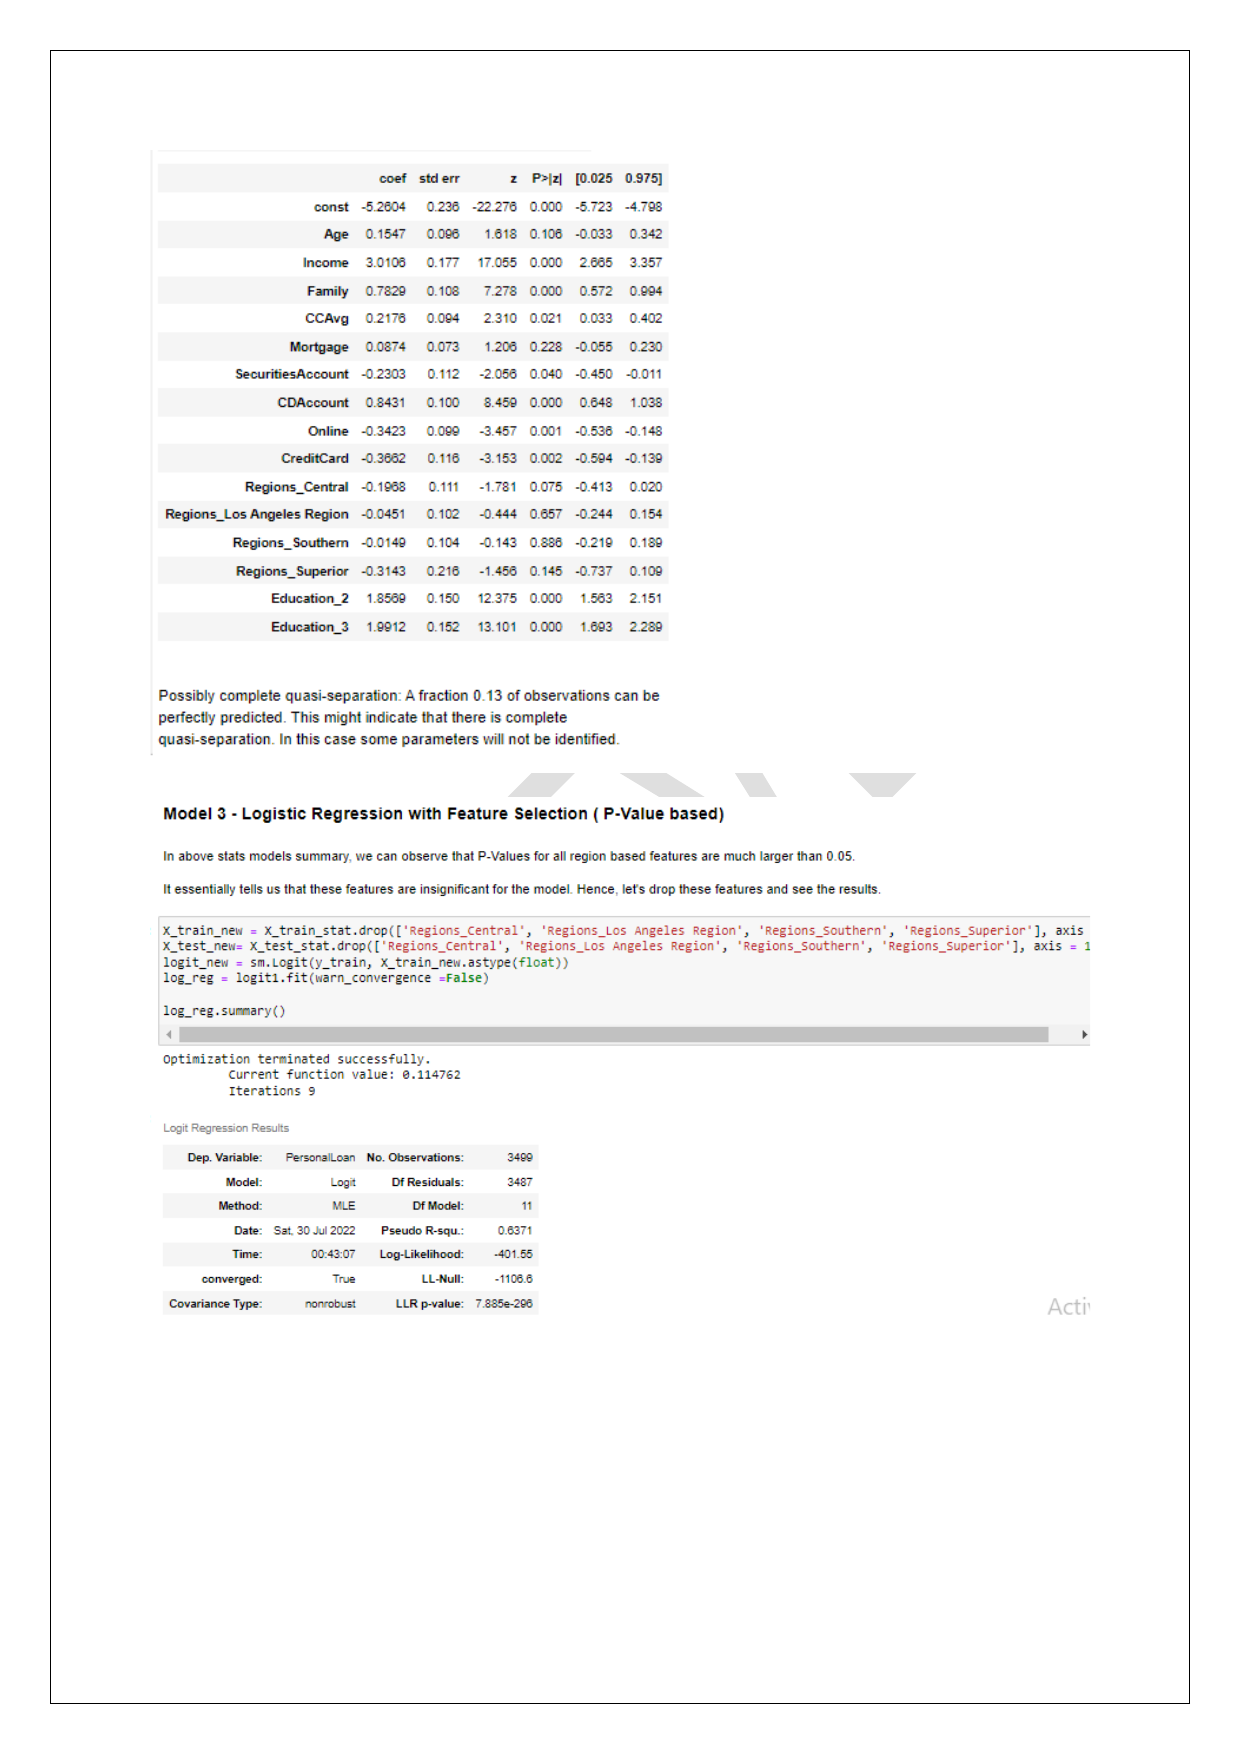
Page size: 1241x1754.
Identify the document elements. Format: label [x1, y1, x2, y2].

picture [150, 797, 1091, 1323]
picture [150, 150, 1091, 773]
